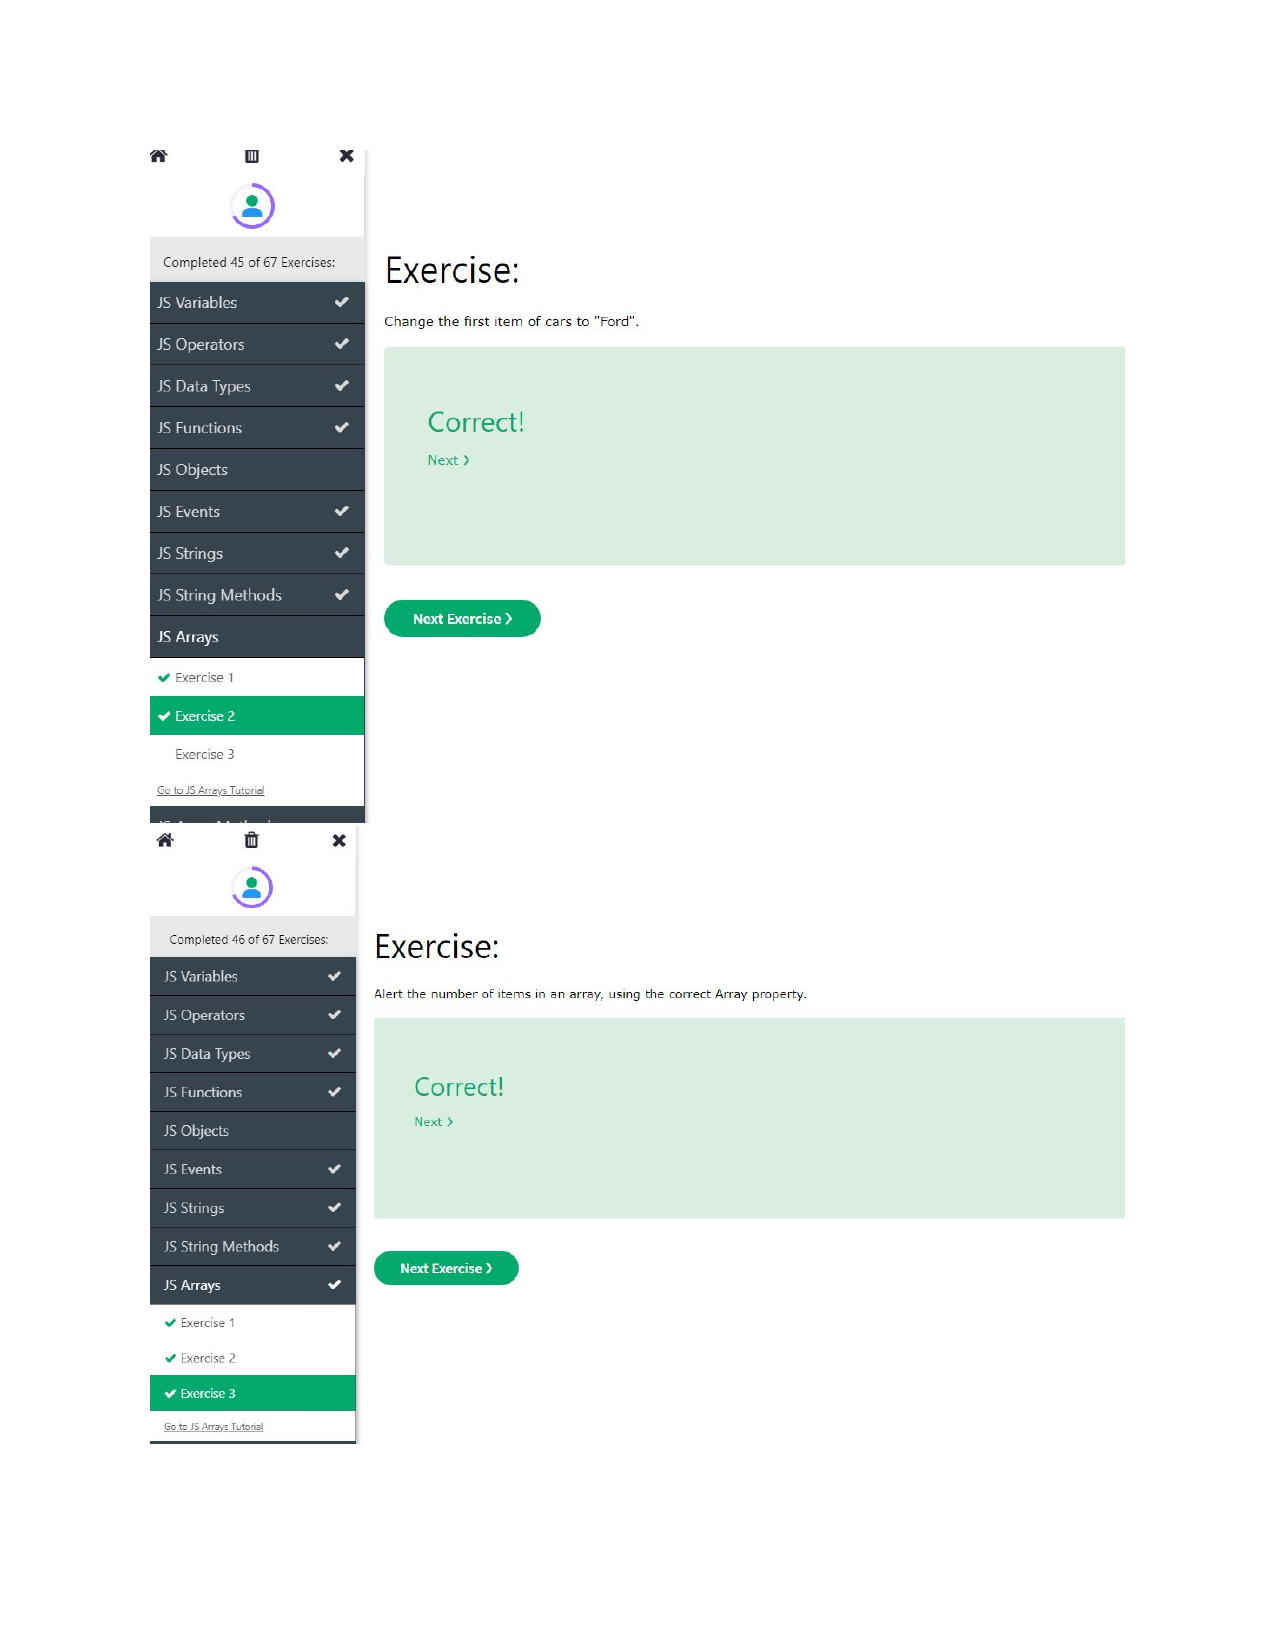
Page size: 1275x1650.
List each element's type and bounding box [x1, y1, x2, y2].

picture [150, 826, 1125, 1444]
picture [150, 150, 1125, 823]
